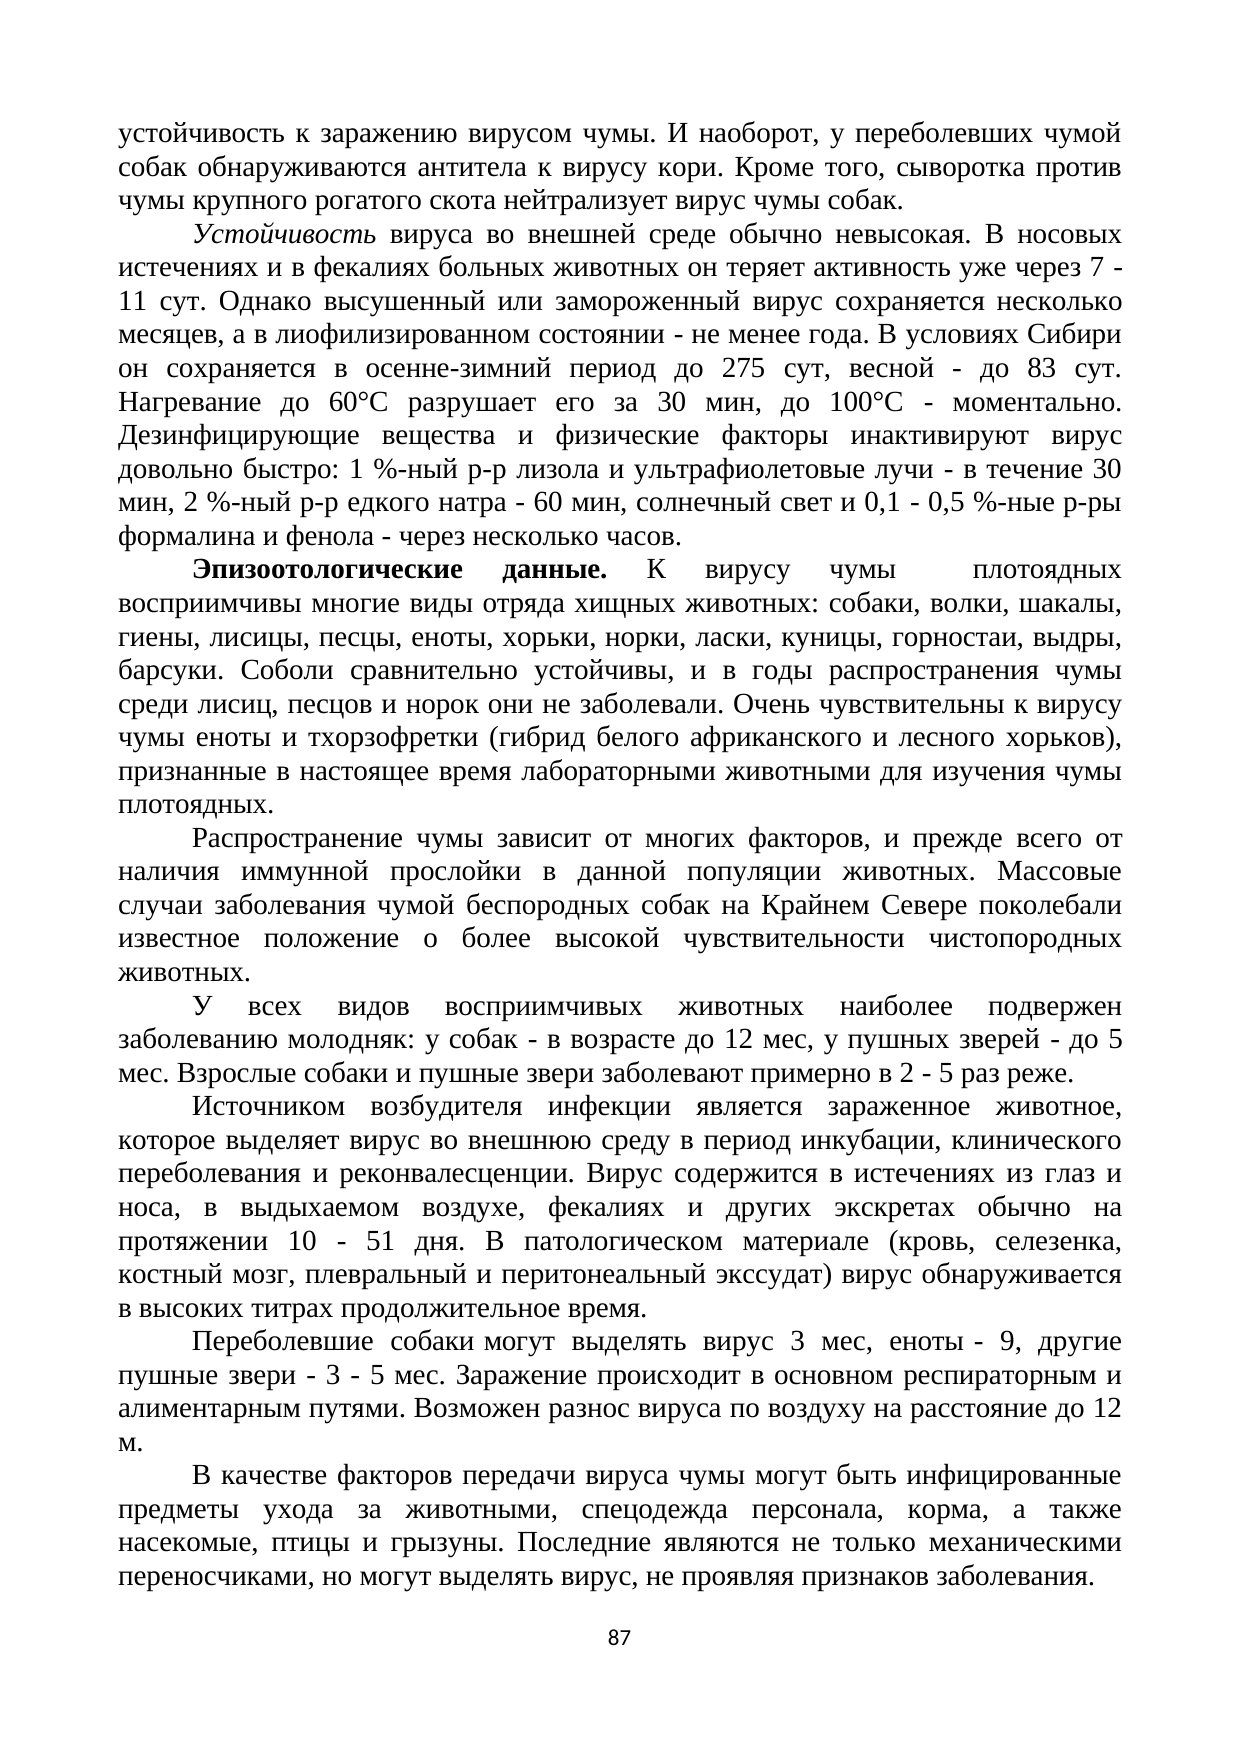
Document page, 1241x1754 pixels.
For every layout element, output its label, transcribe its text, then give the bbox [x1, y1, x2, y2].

text Эпизоотологические данные. К вирусу чумы плотоядных восприимчивы многие виды отряда хищных животных: собаки, волки, шакалы, гиены, лисицы, песцы, еноты, хорьки, норки, ласки, куницы, горностаи, выдры, барсуки. Соболи сравнительно устойчивы, и в годы распространения чумы среди лисиц, песцов и норок они не заболевали. Очень чувствительны к вирусу чумы еноты и тхорзофретки (гибрид белого африканского и лесного хорьков), признанные в настоящее время лабораторными животными для изучения чумы плотоядных. [118, 552, 1122, 820]
text устойчивость к заражению вирусом чумы. И наоборот, у переболевших чумой собак обнаруживаются антитела к вирусу кори. Кроме того, сыворотка против чумы крупного рогатого скота нейтрализует вирус чумы собак. [118, 115, 1122, 216]
text В качестве факторов передачи вируса чумы могут быть инфицированные предметы ухода за животными, спецодежда персонала, корма, а также насекомые, птицы и грызуны. Последние являются не только механическими переносчиками, но могут выделять вирус, не проявляя признаков заболевания. [118, 1457, 1122, 1592]
text Переболевшие собаки могут выделять вирус 3 мес, еноты - 9, другие пушные звери - 3 - 5 мес. Заражение происходит в основном респираторным и алиментарным путями. Возможен разнос вируса по воздуху на расстояние до 12 м. [118, 1323, 1122, 1457]
text Источником возбудителя инфекции является зараженное животное, которое выделяет вирус во внешнюю среду в период инкубации, клинического переболевания и реконвалесценции. Вирус содержится в истечениях из глаз и носа, в выдыхаемом воздухе, фекалиях и других экскретах обычно на протяжении 10 - 51 дня. В патологическом материале (кровь, селезенка, костный мозг, плевральный и перитонеальный экссудат) вирус обнаруживается в высоких титрах продолжительное время. [118, 1088, 1122, 1323]
text Устойчивость вируса во внешней среде обычно невысокая. В носовых истечениях и в фекалиях больных животных он теряет активность уже через 7 - 11 сут. Однако высушенный или замороженный вирус сохраняется несколько месяцев, а в лиофилизированном состоянии - не менее года. В условиях Сибири он сохраняется в осенне-зимний период до 275 сут, весной - до 83 сут. Нагревание до 60°С разрушает его за 30 мин, до 100°С - моментально. Дезинфицирующие вещества и физические факторы инактивируют вирус довольно быстро: 1 %-ный р-р лизола и ультрафиолетовые лучи - в течение 30 мин, 2 %-ный р-р едкого натра - 60 мин, солнечный свет и 0,1 - 0,5 %-ные р-ры формалина и фенола - через несколько часов. [118, 216, 1123, 551]
text Распространение чумы зависит от многих факторов, и прежде всего от наличия иммунной прослойки в данной популяции животных. Массовые случаи заболевания чумой беспородных собак на Крайнем Севере поколебали известное положение о более высокой чувствительности чистопородных животных. [118, 820, 1122, 988]
text У всех видов восприимчивых животных наиболее подвержен заболеванию молодняк: у собак - в возрасте до 12 мес, у пушных зверей - до 5 мес. Взрослые собаки и пушные звери заболевают примерно в 2 - 5 раз реже. [118, 988, 1122, 1088]
